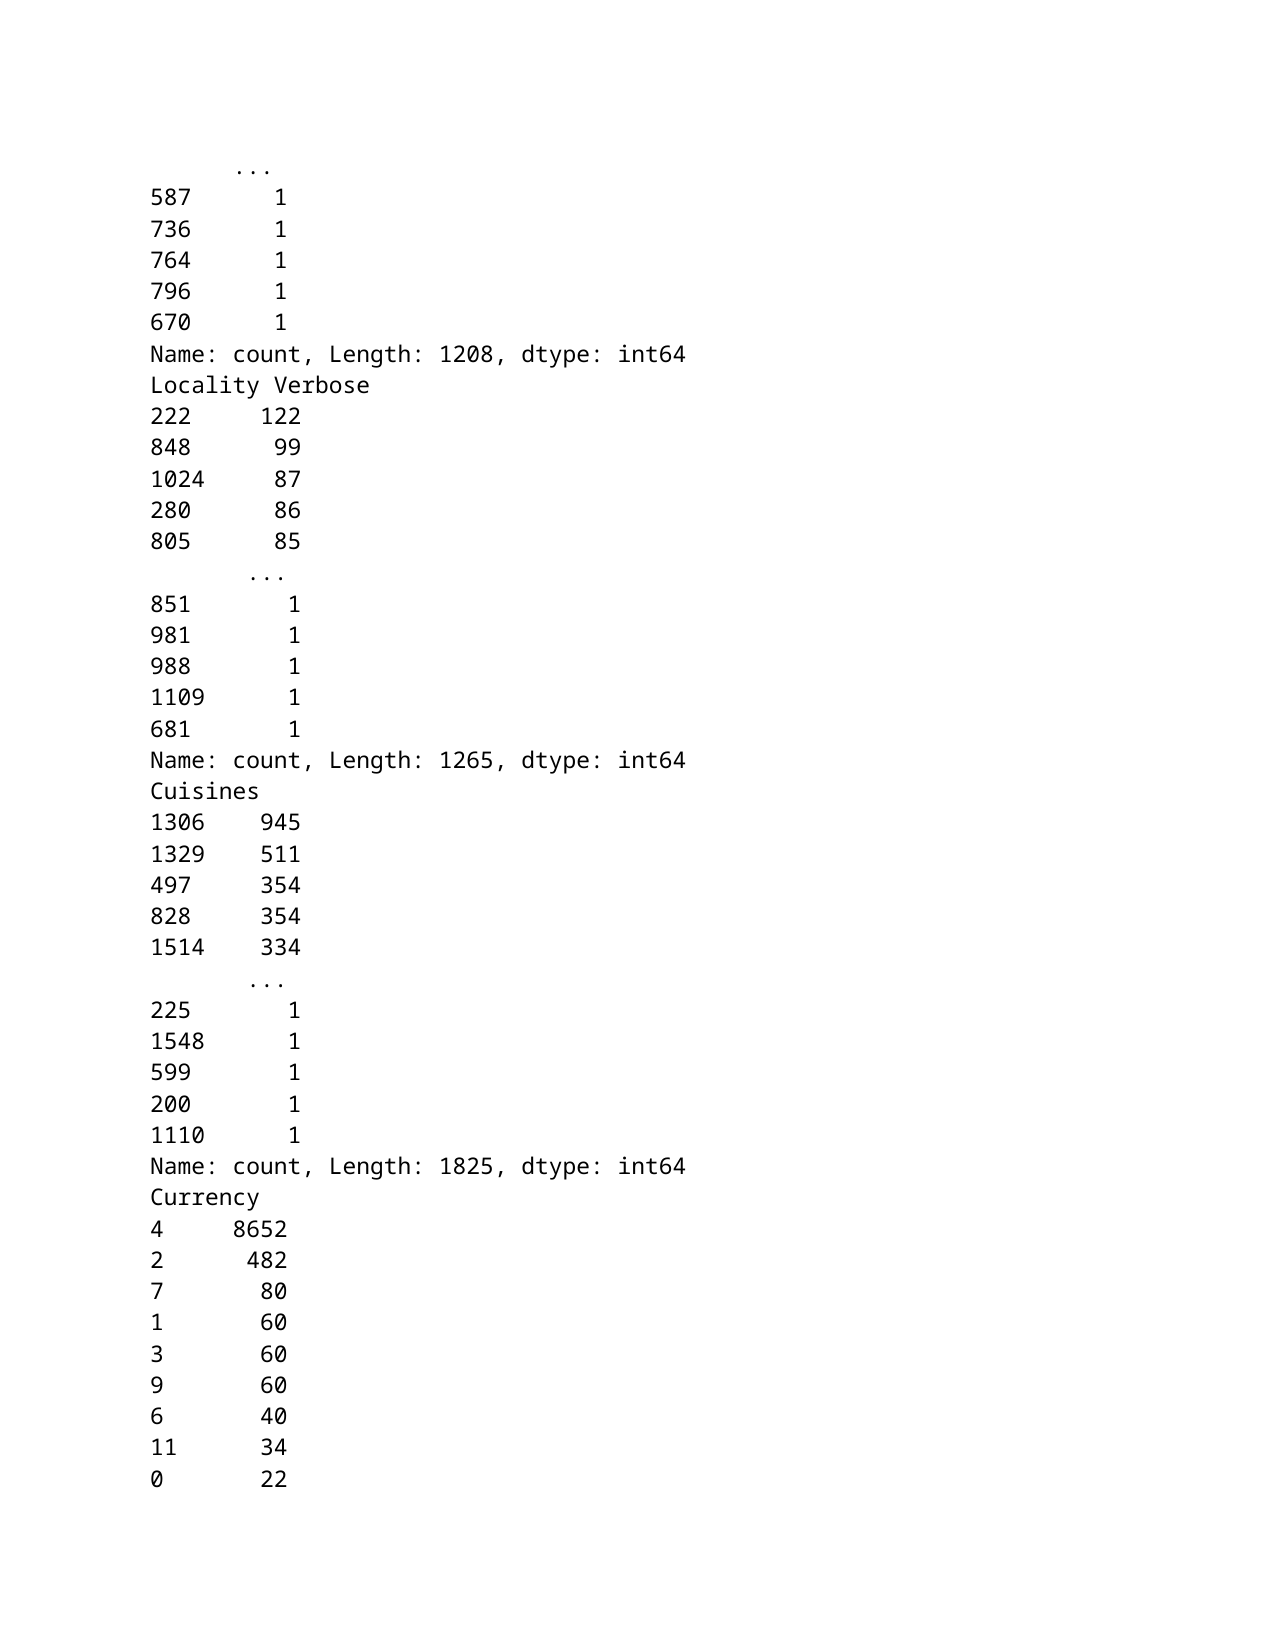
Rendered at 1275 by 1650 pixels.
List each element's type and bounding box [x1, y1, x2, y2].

text [150, 150, 1125, 1494]
